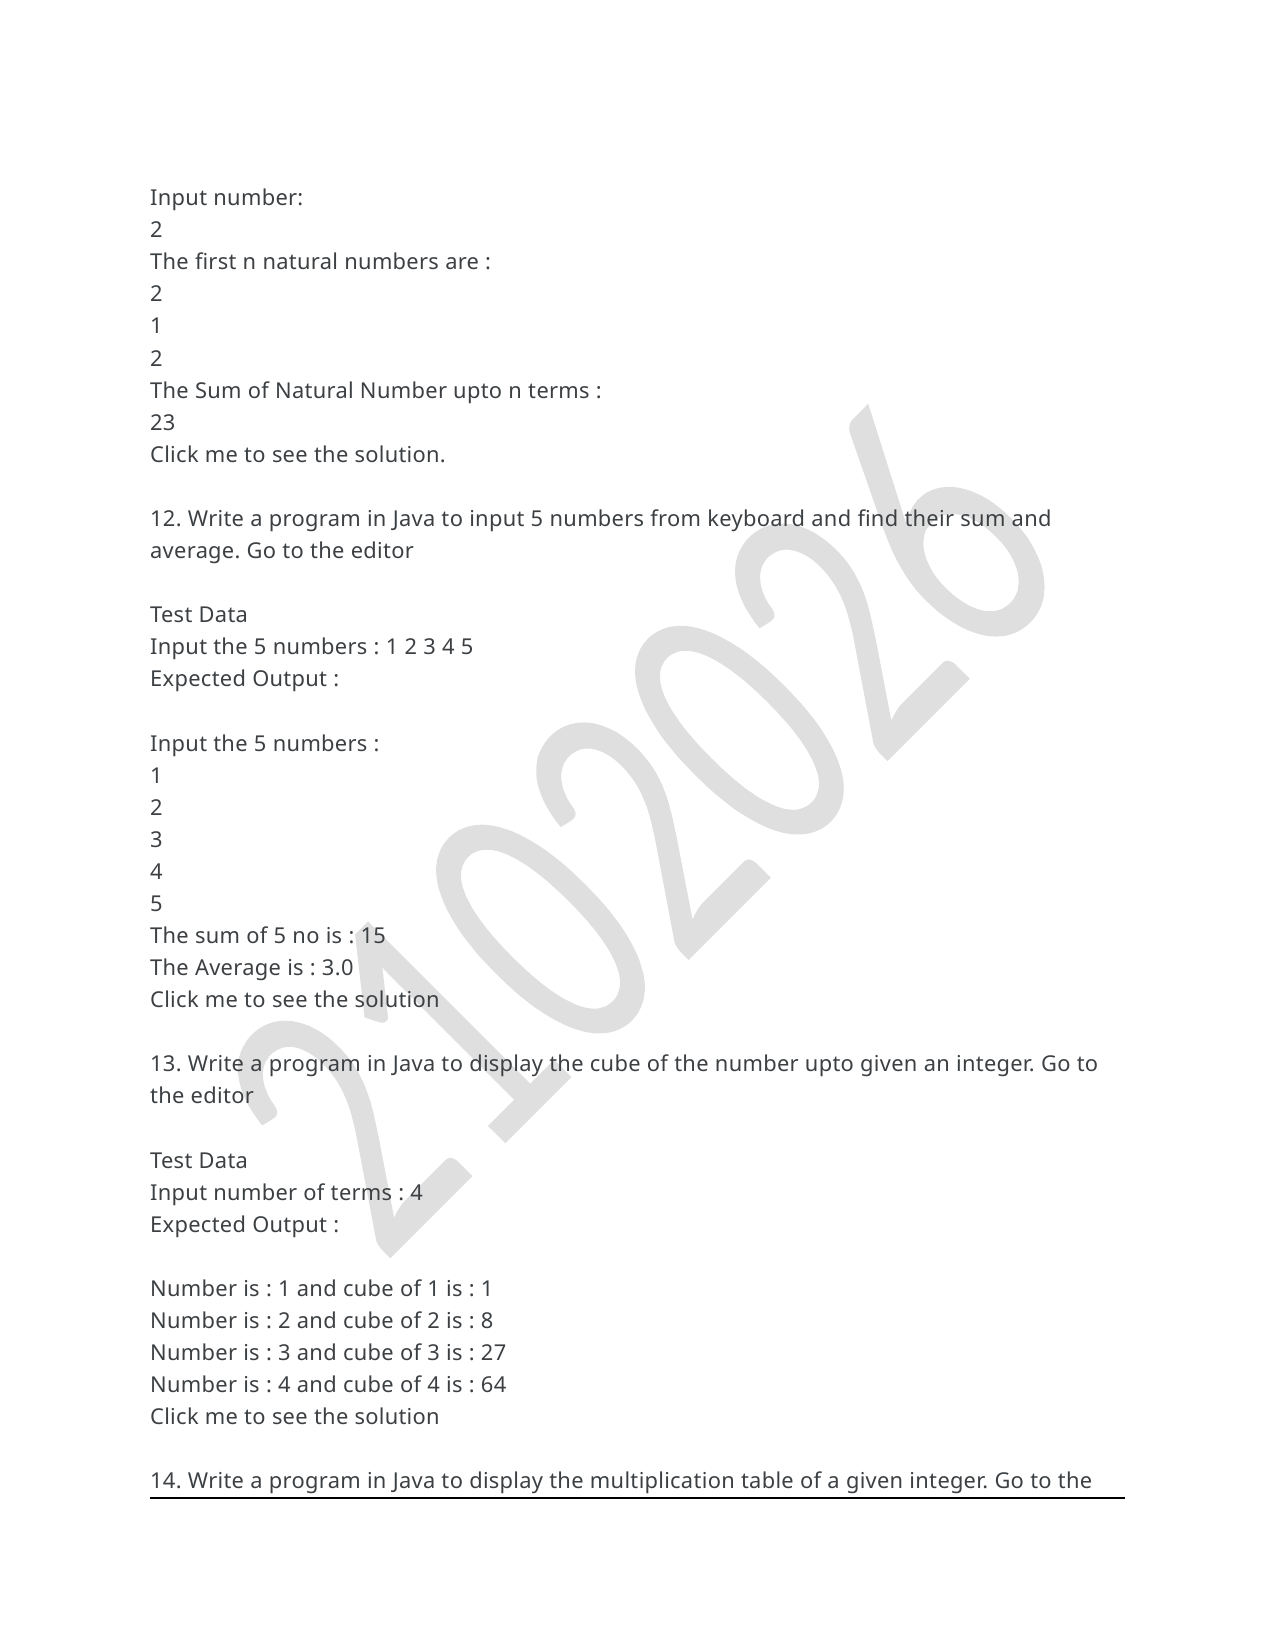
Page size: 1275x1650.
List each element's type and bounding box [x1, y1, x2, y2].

text [150, 150, 1125, 1497]
